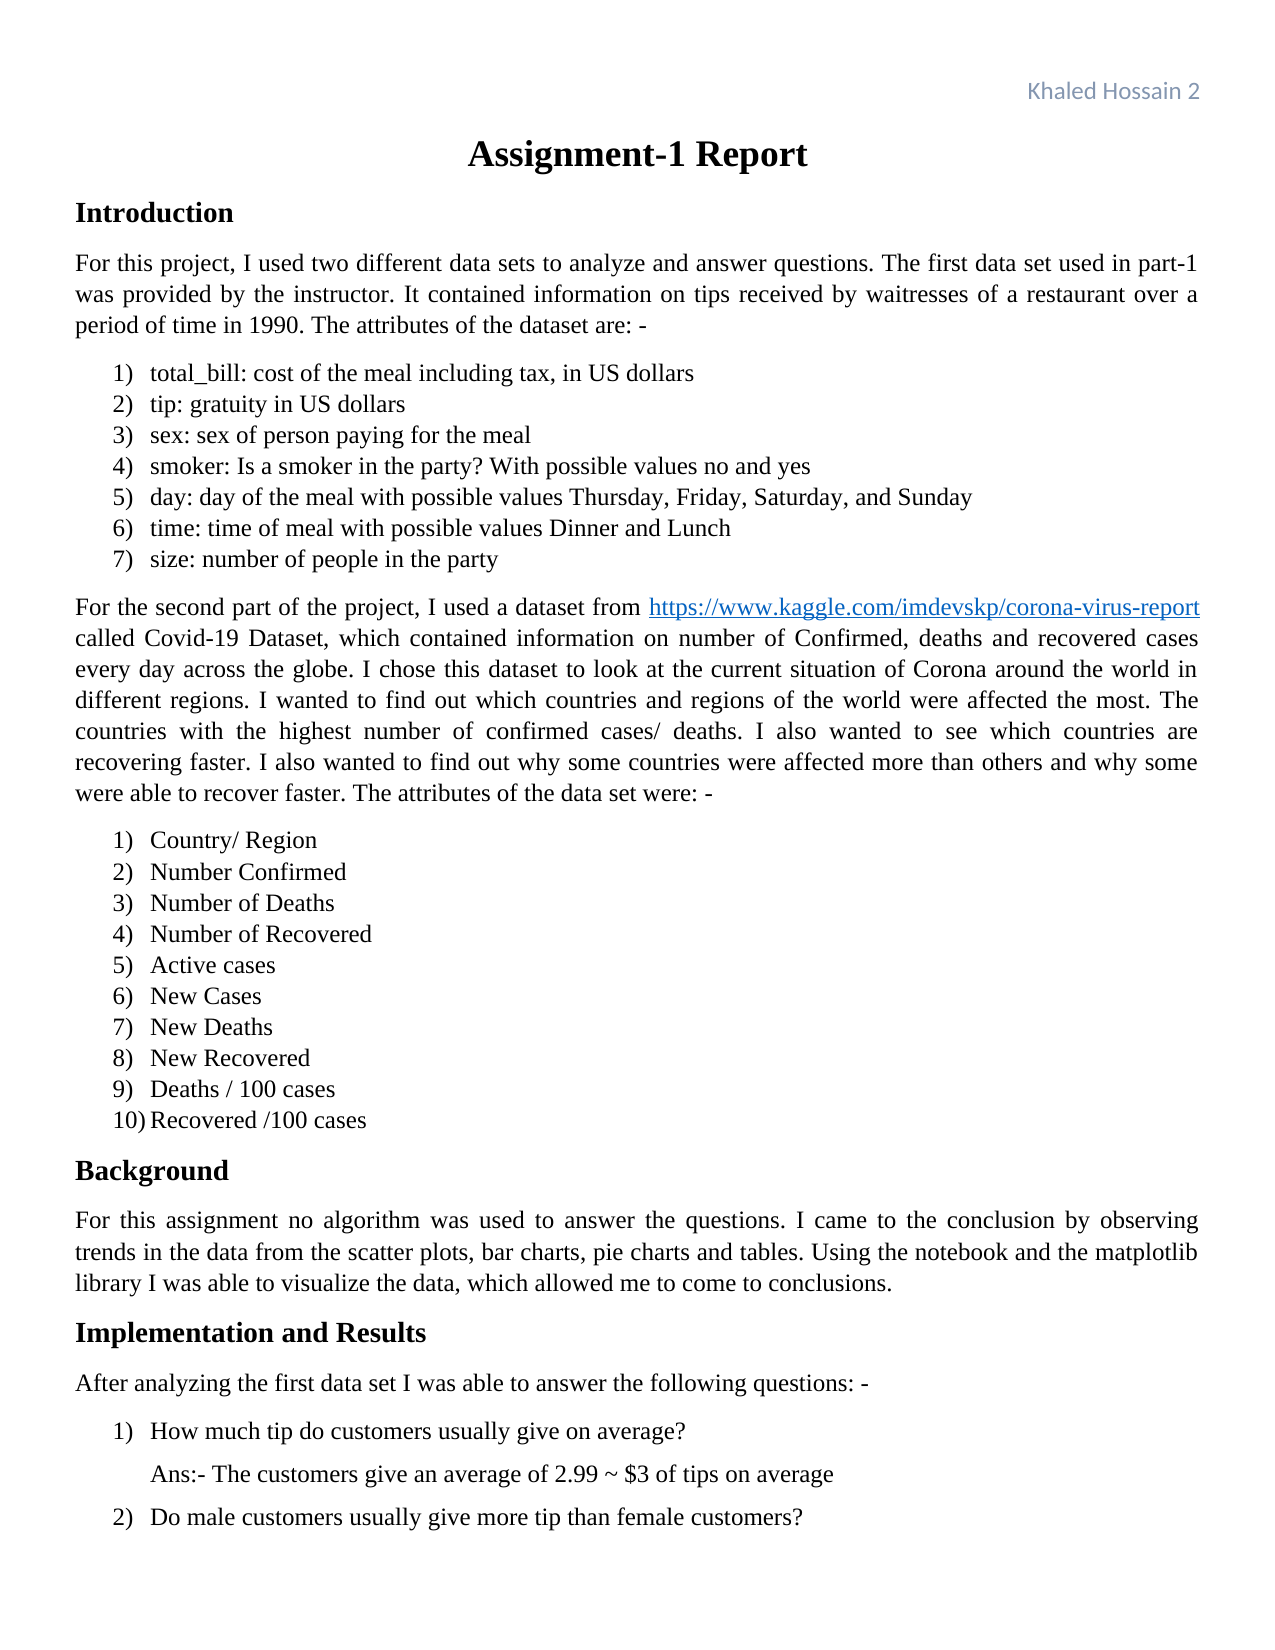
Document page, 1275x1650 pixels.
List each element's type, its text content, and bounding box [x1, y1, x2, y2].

list smoker: Is a smoker in the party? With possible values no and yes [112, 451, 1200, 479]
list How much tip do customers usually give on average? [112, 1416, 1200, 1444]
text For this project, I used two different data sets to analyze and answer questions. The first data set used in part-1 was provided by the instructor. It contained information on tips received by waitresses of a restaurant over a period of time in 1990. The attributes of the dataset are: - [75, 248, 1200, 339]
list Country/ Region [112, 826, 1200, 854]
list Number of Recovered [112, 919, 1200, 947]
list Recovered /100 cases [112, 1105, 1200, 1134]
text Background [75, 1153, 1200, 1186]
text Assignment-1 Report [75, 132, 1200, 175]
list Number of Deaths [112, 888, 1200, 916]
list time: time of meal with possible values Dinner and Lunch [112, 513, 1200, 542]
list New Cases [112, 981, 1200, 1009]
list sex: sex of person paying for the meal [112, 420, 1200, 448]
list total_bill: cost of the meal including tax, in US dollars [112, 358, 1200, 386]
text For the second part of the project, I used a dataset from https://www.kaggle.com/imdevskp/corona-virus-report called Covid-19 Dataset, which contained information on number of Confirmed, deaths and recovered cases every day across the globe. I chose this dataset to look at the current situation of Corona around the world in different regions. I wanted to find out which countries and regions of the world were affected the most. The countries with the highest number of confirmed cases/ deaths. I also wanted to see which countries are recovering faster. I also wanted to find out why some countries were affected more than others and why some were able to recover faster. The attributes of the data set were: - [75, 592, 1200, 807]
list tip: gratuity in US dollars [112, 389, 1200, 417]
list day: day of the meal with possible values Thursday, Friday, Saturday, and Sunday [112, 482, 1200, 511]
list Number Confirmed [112, 857, 1200, 885]
text Introduction [75, 195, 1200, 229]
list Ans:- The customers give an average of 2.99 ~ $3 of tips on average [150, 1459, 1200, 1488]
list Deaths / 100 cases [112, 1074, 1200, 1103]
list New Deaths [112, 1012, 1200, 1041]
text Implementation and Results [75, 1315, 1200, 1349]
list Active cases [112, 950, 1200, 978]
list Do male customers usually give more tip than female customers? [112, 1502, 1200, 1531]
text For this assignment no algorithm was used to answer the questions. I came to the conclusion by observing trends in the data from the scatter plots, bar charts, pie charts and tables. Using the notebook and the matplotlib library I was able to visualize the data, which allowed me to come to conclusions. [75, 1206, 1200, 1296]
list New Recovered [112, 1043, 1200, 1072]
list size: number of people in the party [112, 544, 1200, 573]
text After analyzing the first data set I was able to answer the following questions: - [75, 1368, 1200, 1397]
